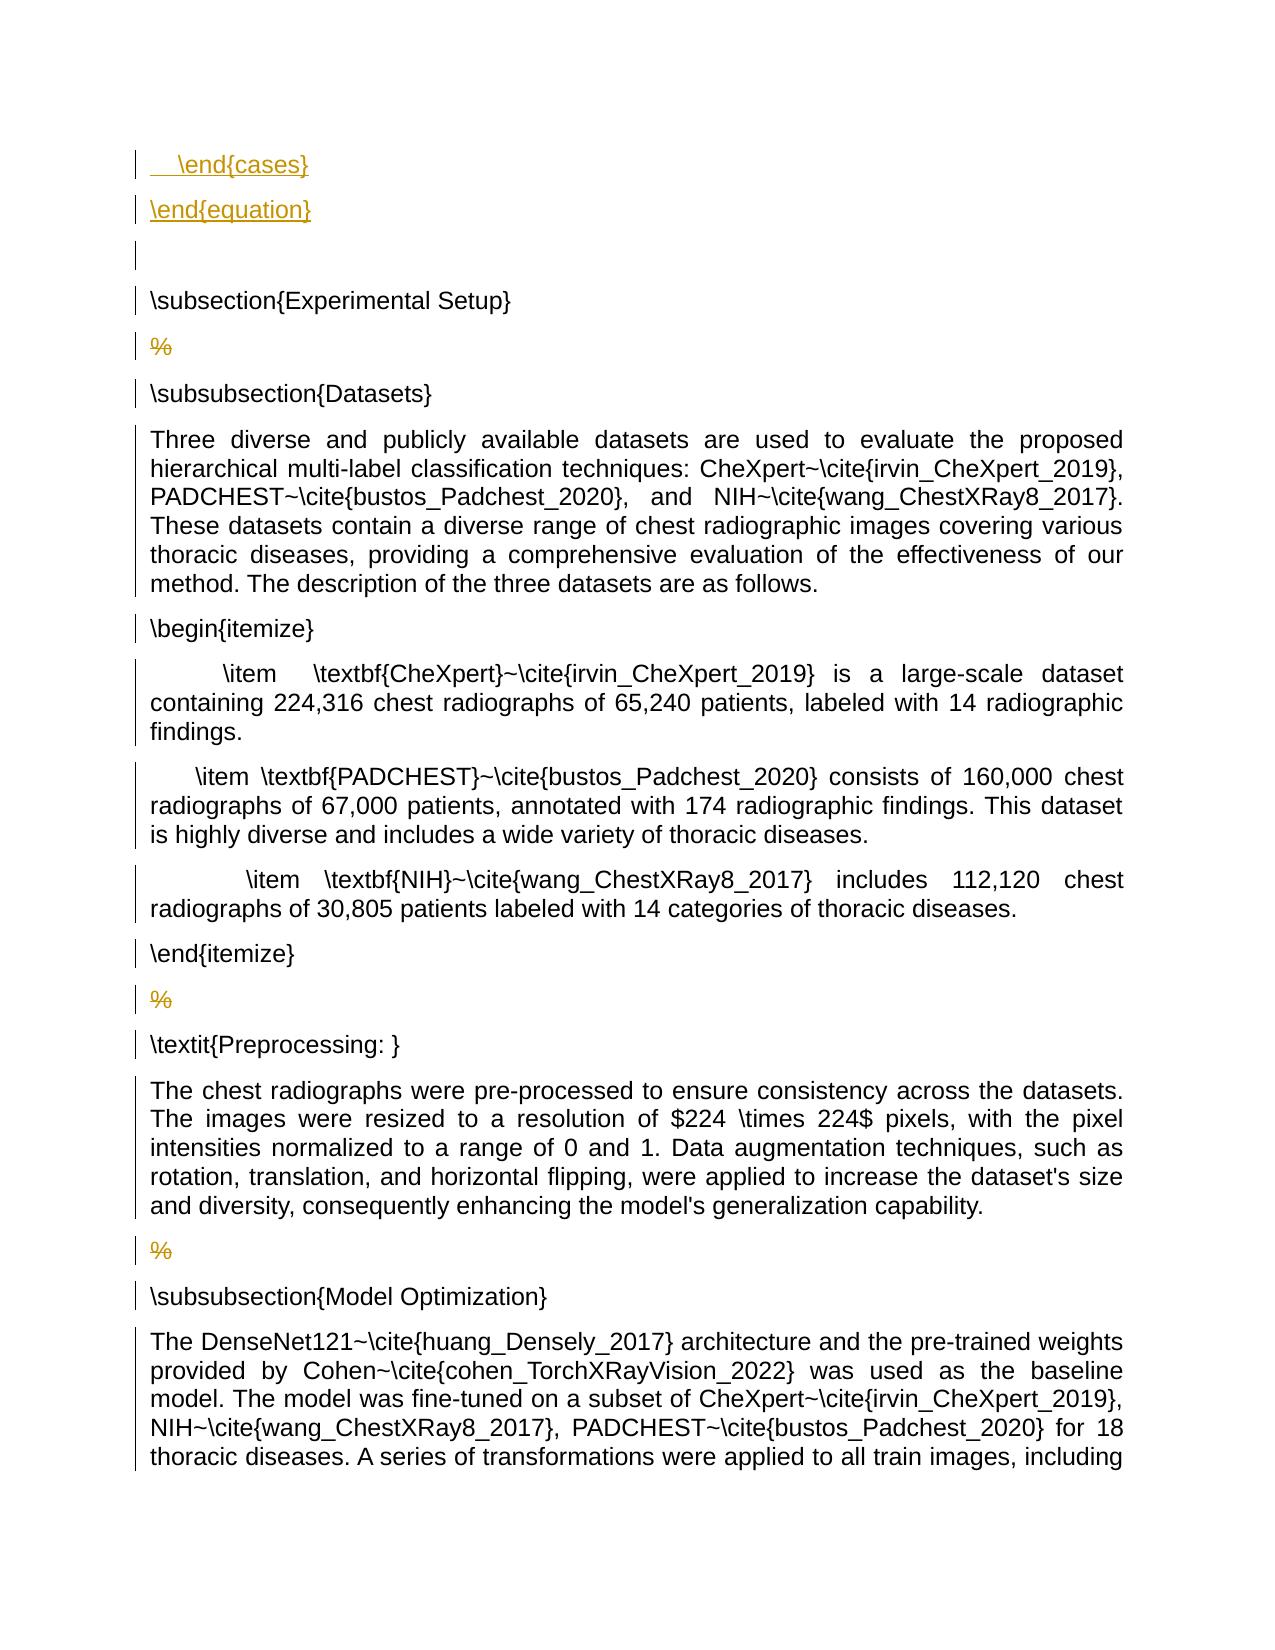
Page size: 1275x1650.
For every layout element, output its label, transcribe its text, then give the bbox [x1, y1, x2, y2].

text \item \textbf{PADCHEST}~\cite{bustos_Padchest_2020} consists of 160,000 chest radiographs of 67,000 patients, annotated with 174 radiographic findings. This dataset is highly diverse and includes a wide variety of thoracic diseases. [150, 762, 1125, 848]
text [150, 1327, 1125, 1471]
text \begin{itemize} [150, 614, 1125, 643]
text \subsection{Experimental Setup} [150, 286, 1125, 315]
text \subsubsection{Model Optimization} [150, 1281, 1125, 1310]
text \item \textbf{NIH}~\cite{wang_ChestXRay8_2017} includes 112,120 chest radiographs of 30,805 patients labeled with 14 categories of thoracic diseases. [150, 865, 1125, 923]
text \textit{Preprocessing: } [150, 1030, 1125, 1059]
text \subsubsection{Datasets} [150, 379, 1125, 408]
text Three diverse and publicly available datasets are used to evaluate the proposed hierarchical multi-label classification techniques: CheXpert~\cite{irvin_CheXpert_2019}, PADCHEST~\cite{bustos_Padchest_2020}, and NIH~\cite{wang_ChestXRay8_2017}. These datasets contain a diverse range of chest radiographic images covering various thoracic diseases, providing a comprehensive evaluation of the effectiveness of our method. The description of the three datasets are as follows. [150, 425, 1125, 597]
text \end{itemize} [150, 939, 1125, 968]
text \item \textbf{CheXpert}~\cite{irvin_CheXpert_2019} is a large-scale dataset containing 224,316 chest radiographs of 65,240 patients, labeled with 14 radiographic findings. [150, 659, 1125, 746]
text The chest radiographs were pre-processed to ensure consistency across the datasets. The images were resized to a resolution of $224 \times 224$ pixels, with the pixel intensities normalized to a range of 0 and 1. Data augmentation techniques, such as rotation, translation, and horizontal flipping, were applied to increase the dataset's size and diversity, consequently enhancing the model's generalization capability. [150, 1076, 1125, 1219]
